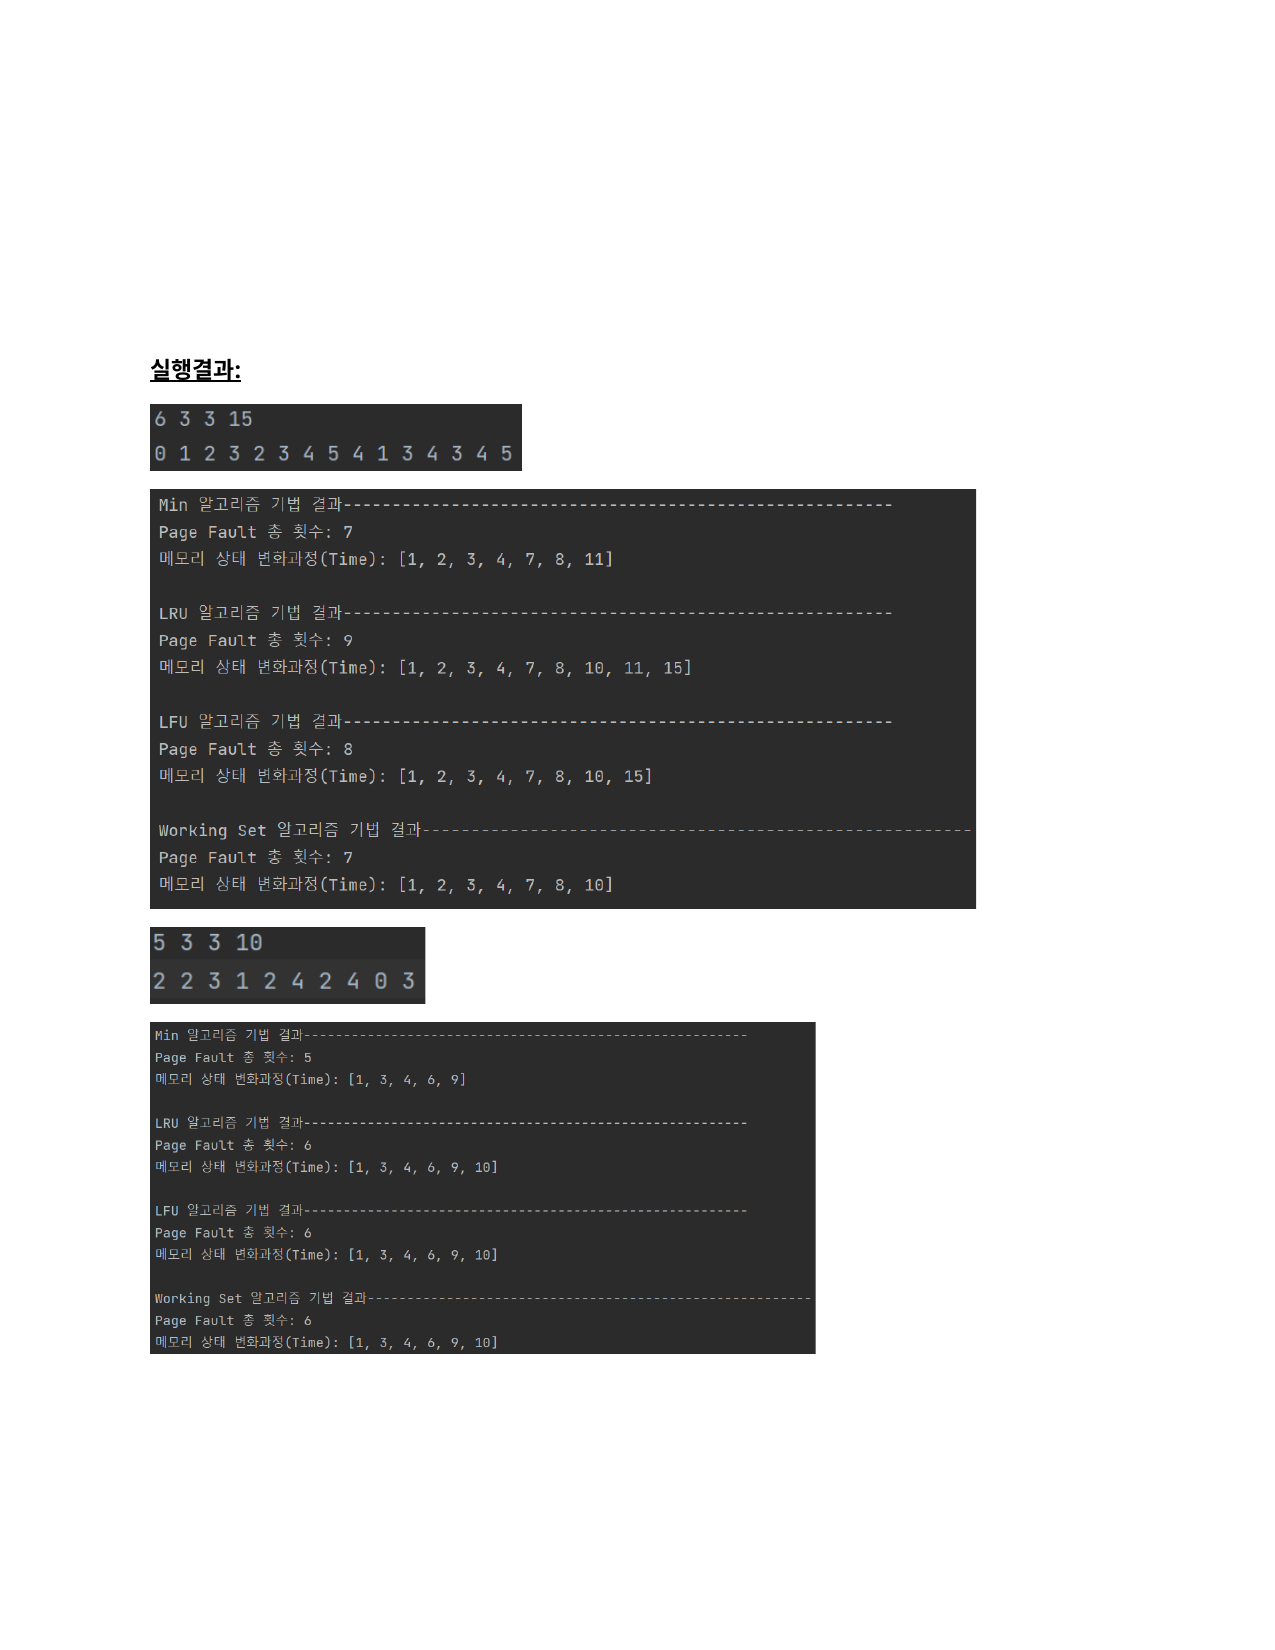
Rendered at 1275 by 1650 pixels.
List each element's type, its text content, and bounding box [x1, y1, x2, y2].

text 실행결과: [150, 352, 1125, 385]
picture [150, 489, 977, 909]
picture [150, 1022, 816, 1354]
picture [150, 927, 426, 1004]
picture [150, 404, 522, 471]
